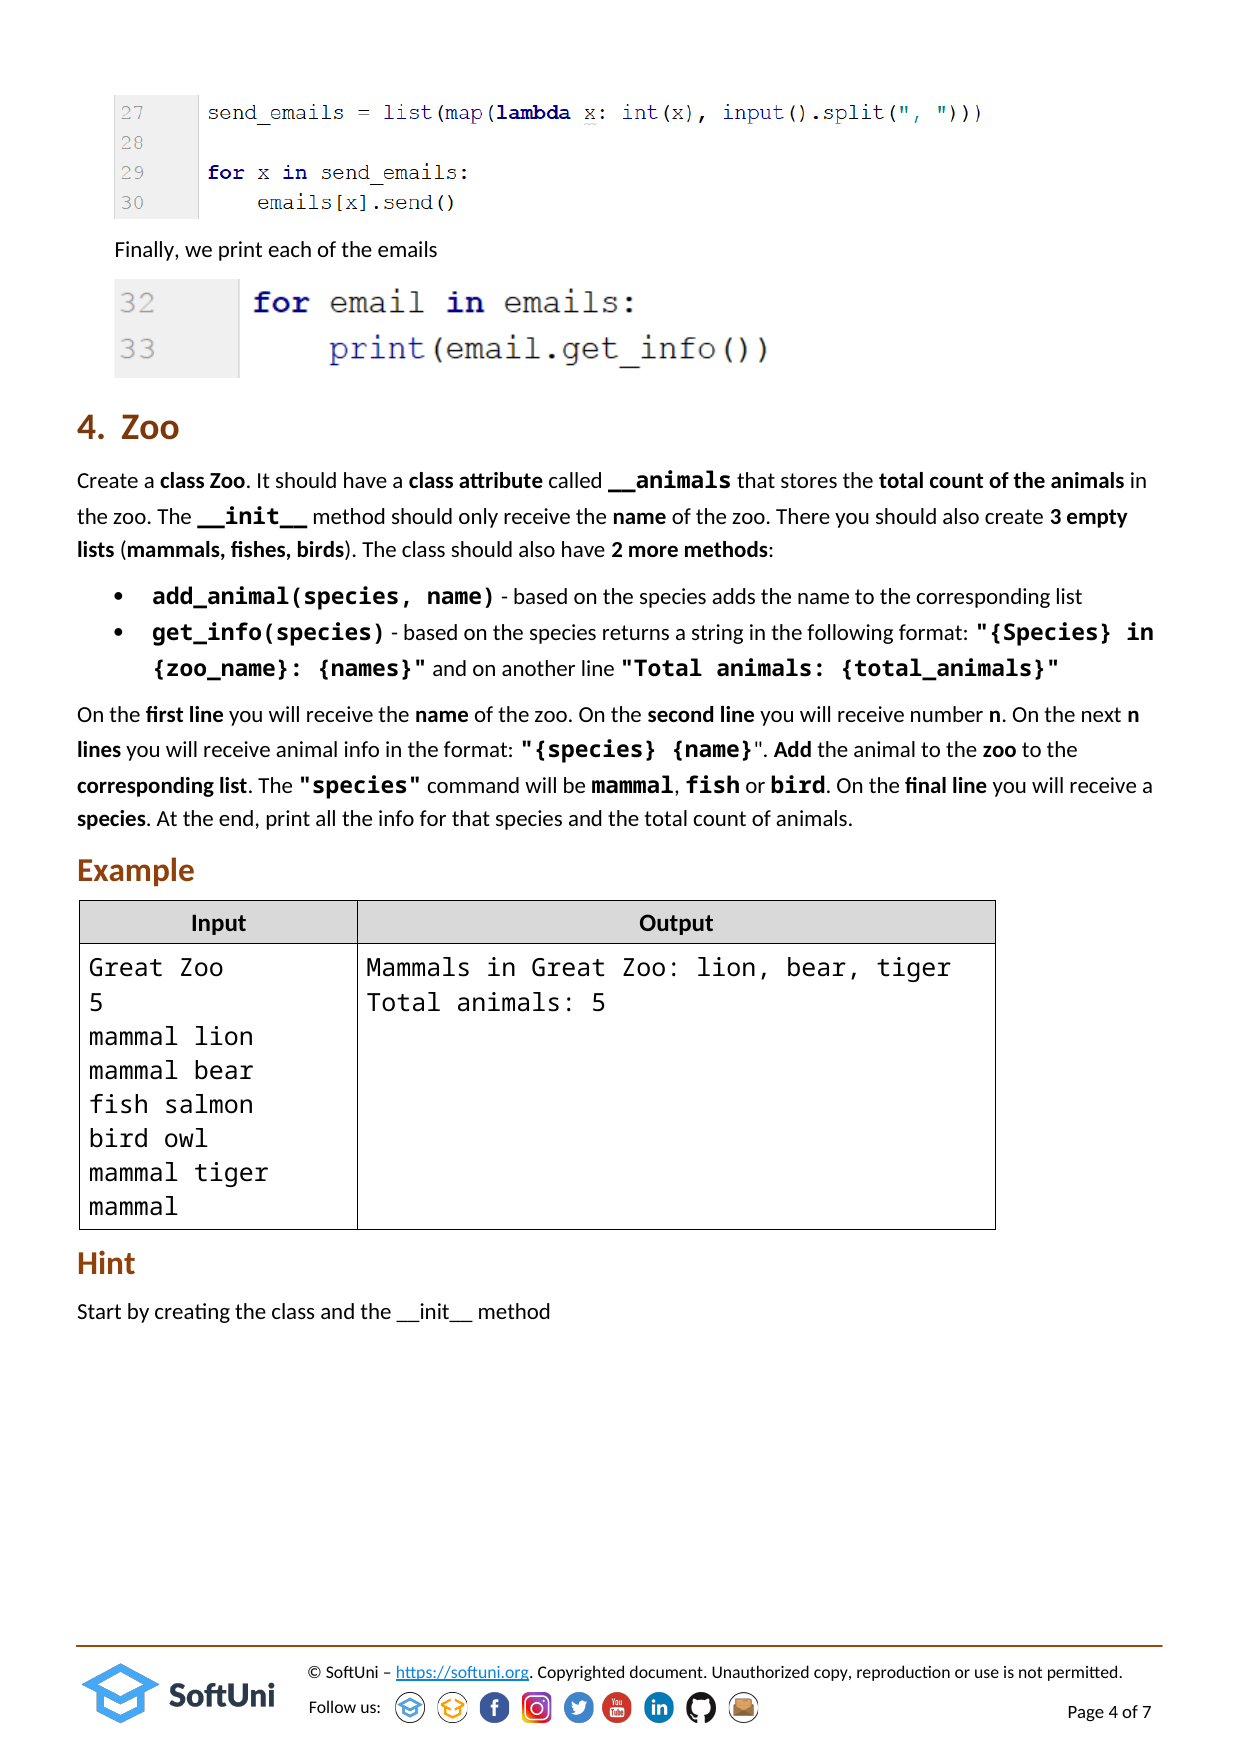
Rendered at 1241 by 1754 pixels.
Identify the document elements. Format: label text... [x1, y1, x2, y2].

picture [728, 1692, 759, 1723]
subtitle Hint [77, 1242, 1163, 1283]
picture [602, 1692, 632, 1723]
text Start by creating the class and the __init__ method [77, 1297, 1163, 1325]
table_header Input [80, 901, 357, 943]
subtitle Zoo [77, 403, 1163, 448]
picture [644, 1692, 653, 1701]
picture [114, 95, 995, 219]
list add_animal(species, name) - based on the species adds the name to the corresponding list [114, 580, 1163, 611]
picture [479, 1692, 510, 1723]
text Finally, we print each of the emails [114, 235, 1163, 263]
table_header Output [358, 901, 995, 943]
picture [686, 1692, 716, 1723]
picture [75, 1658, 281, 1729]
table_cell Mammals in Great Zoo: lion, bear, tiger Total animals: 5 [358, 944, 995, 1228]
picture [644, 1714, 653, 1723]
picture [665, 1714, 674, 1723]
picture [437, 1692, 468, 1723]
list get_info(species) - based on the species returns a string in the following format: "{Species} in {zoo_name}: {names}" and on another line "Total animals: {total_animals}" [114, 616, 1163, 683]
picture [665, 1692, 674, 1701]
subtitle Example [77, 849, 1163, 889]
picture [522, 1692, 552, 1723]
text On the first line you will receive the name of the zoo. On the second line you will receive number n. On the next n lines you will receive animal info in the format: "{species} {name}". Add the animal to the zoo to the corresponding list. The "species" command will be mammal, fish or bird. On the final line you will receive a spеcies. At the end, print all the info for that species and the total count of animals. [77, 700, 1163, 832]
picture [564, 1692, 594, 1723]
text Create a class Zoo. It should have a class attribute called __animals that stores the total count of the animals in the zoo. The __init__ method should only receive the name of the zoo. There you should also create 3 empty lists (mammals, fishes, birds). The class should also have 2 more methods: [77, 464, 1163, 563]
picture [658, 1705, 667, 1714]
picture [114, 279, 793, 378]
picture [395, 1692, 425, 1723]
table_cell Great Zoo 5 mammal lion mammal bear fish salmon bird owl mammal tiger mammal [80, 944, 357, 1228]
